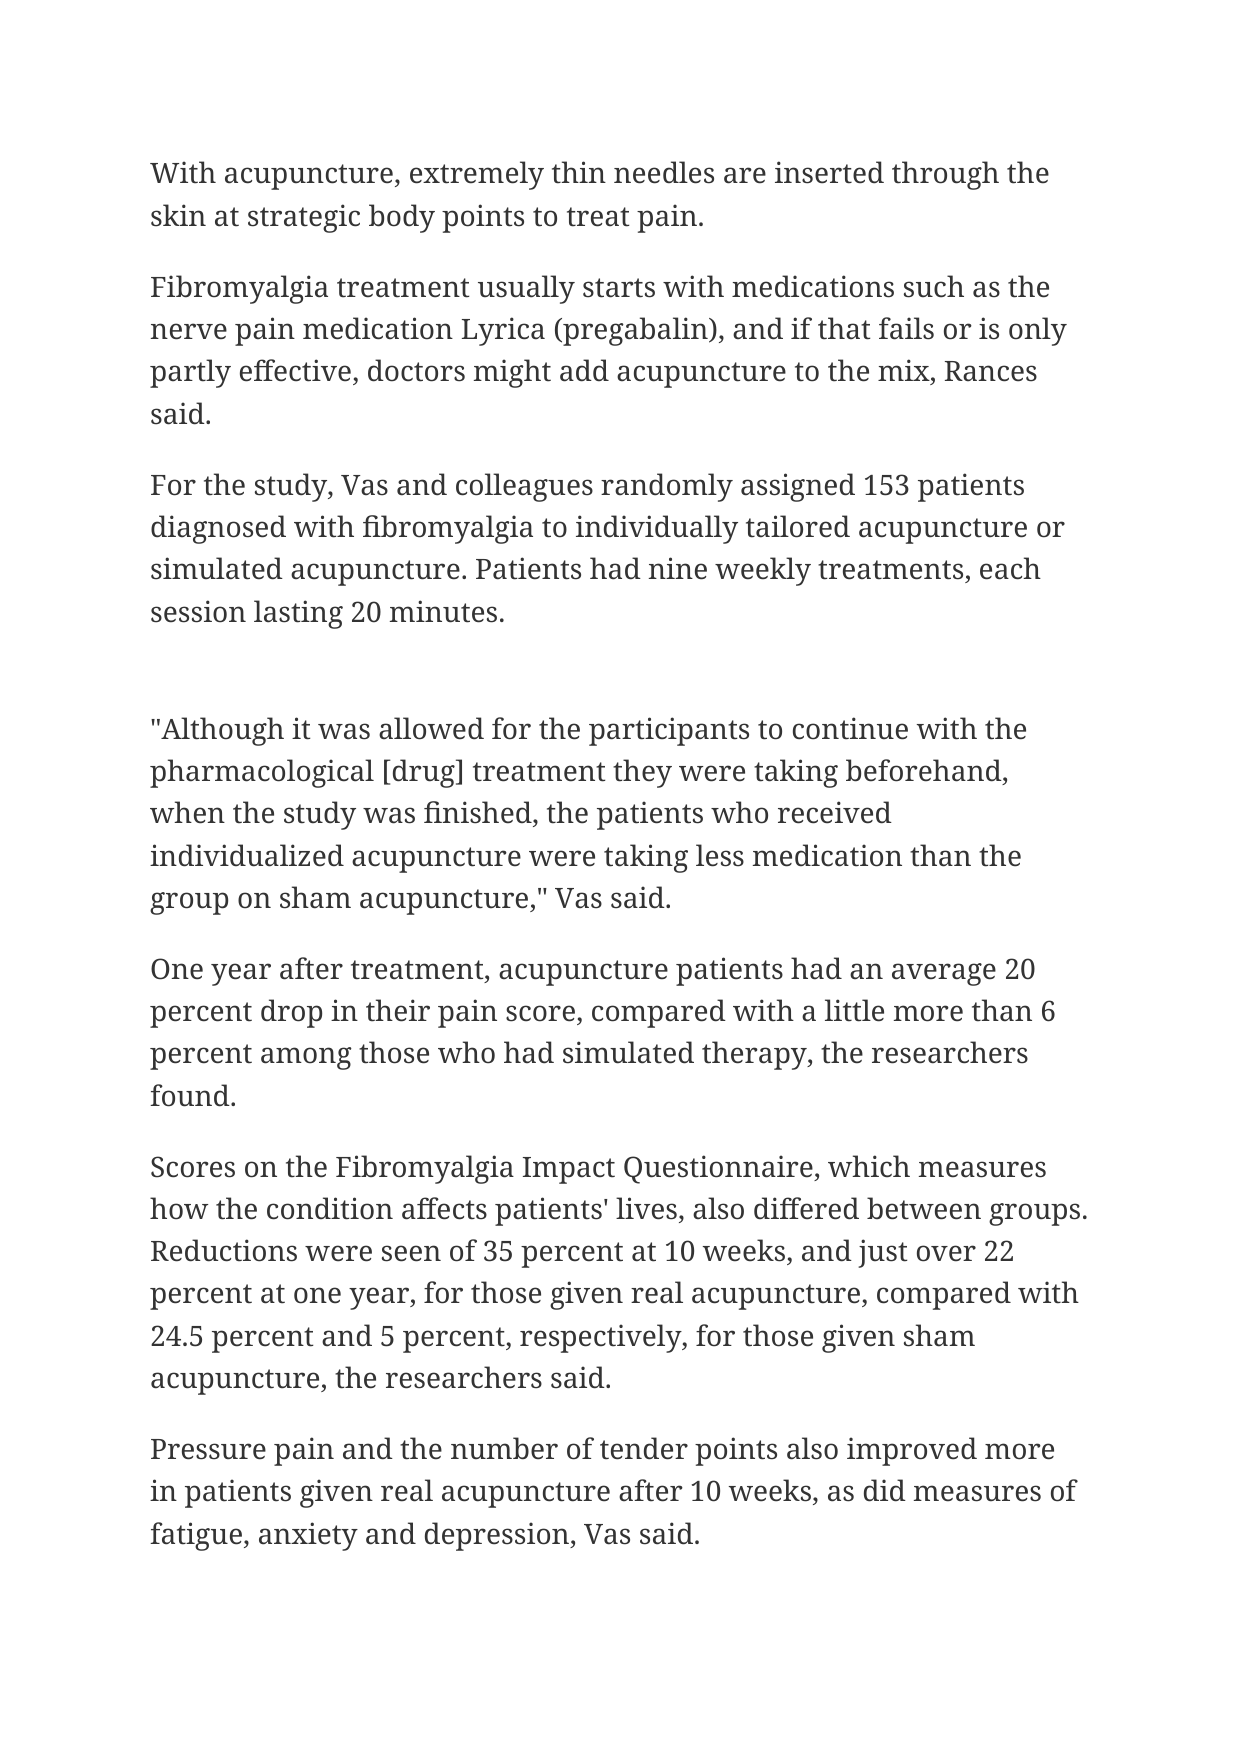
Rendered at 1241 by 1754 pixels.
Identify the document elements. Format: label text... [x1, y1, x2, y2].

text Scores on the Fibromyalgia Impact Questionnaire, which measures how the condition affects patients' lives, also differed between groups. Reductions were seen of 35 percent at 10 weeks, and just over 22 percent at one year, for those given real acupuncture, compared with 24.5 percent and 5 percent, respectively, for those given sham acupuncture, the researchers said. [150, 1143, 1090, 1397]
text One year after treatment, acupuncture patients had an average 20 percent drop in their pain score, compared with a little more than 6 percent among those who had simulated therapy, the researchers found. [150, 946, 1090, 1114]
text For the study, Vas and colleagues randomly assigned 153 patients diagnosed with fibromyalgia to individually tailored acupuncture or simulated acupuncture. Patients had nine weekly treatments, each session lasting 20 minutes. [150, 461, 1090, 630]
text Fibromyalgia treatment usually starts with medications such as the nerve pain medication Lyrica (pregabalin), and if that fails or is only partly effective, doctors might add acupuncture to the mix, Rances said. [150, 263, 1090, 432]
text "Although it was allowed for the participants to continue with the pharmacological [drug] treatment they were taking beforehand, when the study was finished, the patients who received individualized acupuncture were taking less medication than the group on sham acupuncture," Vas said. [150, 705, 1090, 916]
text Pressure pain and the number of tender points also improved more in patients given real acupuncture after 10 weeks, as did measures of fatigue, anxiety and depression, Vas said. [150, 1426, 1090, 1552]
text With acupuncture, extremely thin needles are inserted through the skin at strategic body points to treat pain. [150, 150, 1090, 234]
